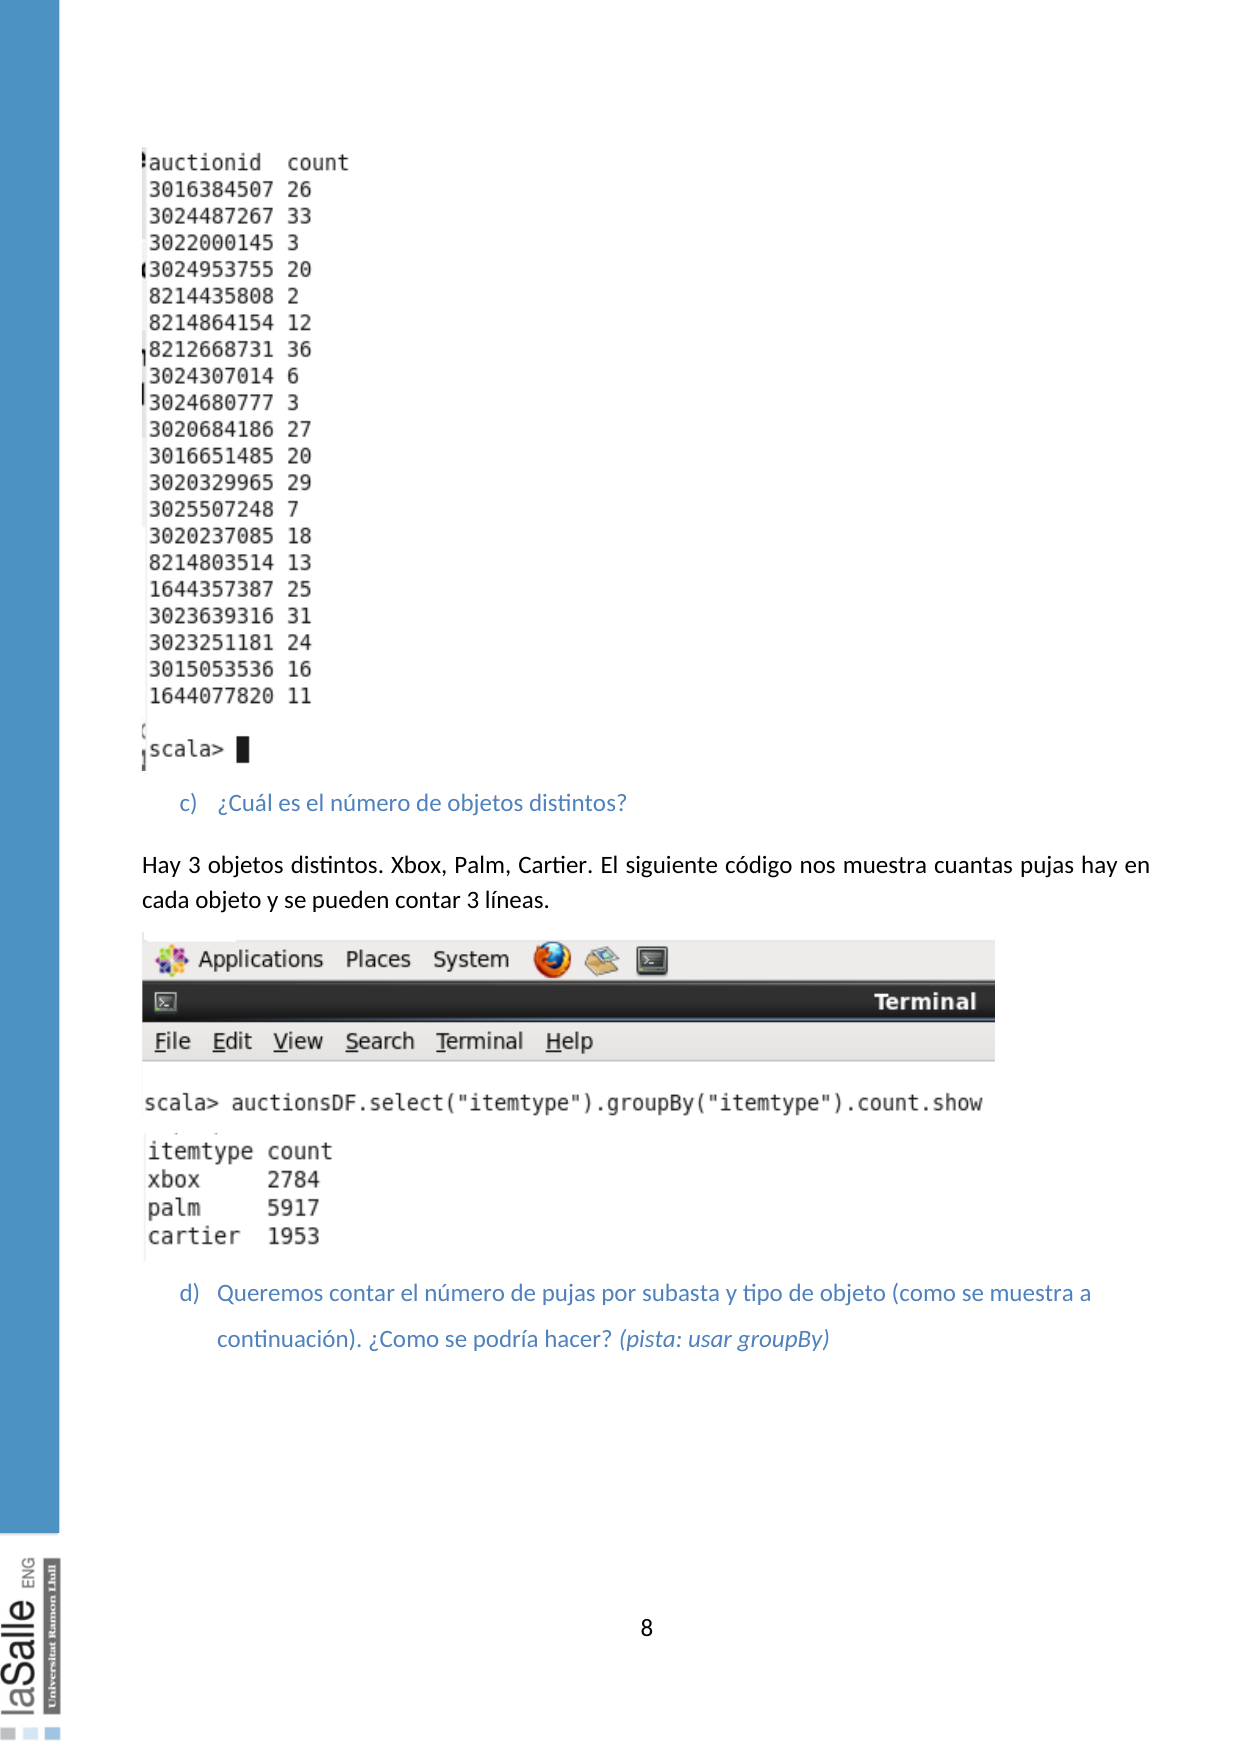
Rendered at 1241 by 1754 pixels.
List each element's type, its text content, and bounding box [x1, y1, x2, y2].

text Hay 3 objetos distintos. Xbox, Palm, Cartier. El siguiente código nos muestra cuantas pujas hay en cada objeto y se pueden contar 3 líneas. [142, 849, 1152, 915]
picture [0, 1545, 62, 1753]
list ¿Cuál es el número de objetos distintos? [179, 787, 1152, 818]
list Queremos contar el número de pujas por subasta y tipo de objeto (como se muestra a continuación). ¿Como se podría hacer? (pista: usar groupBy) [179, 1277, 1152, 1353]
picture [141, 1133, 347, 1261]
picture [141, 932, 995, 1117]
picture [141, 147, 364, 771]
